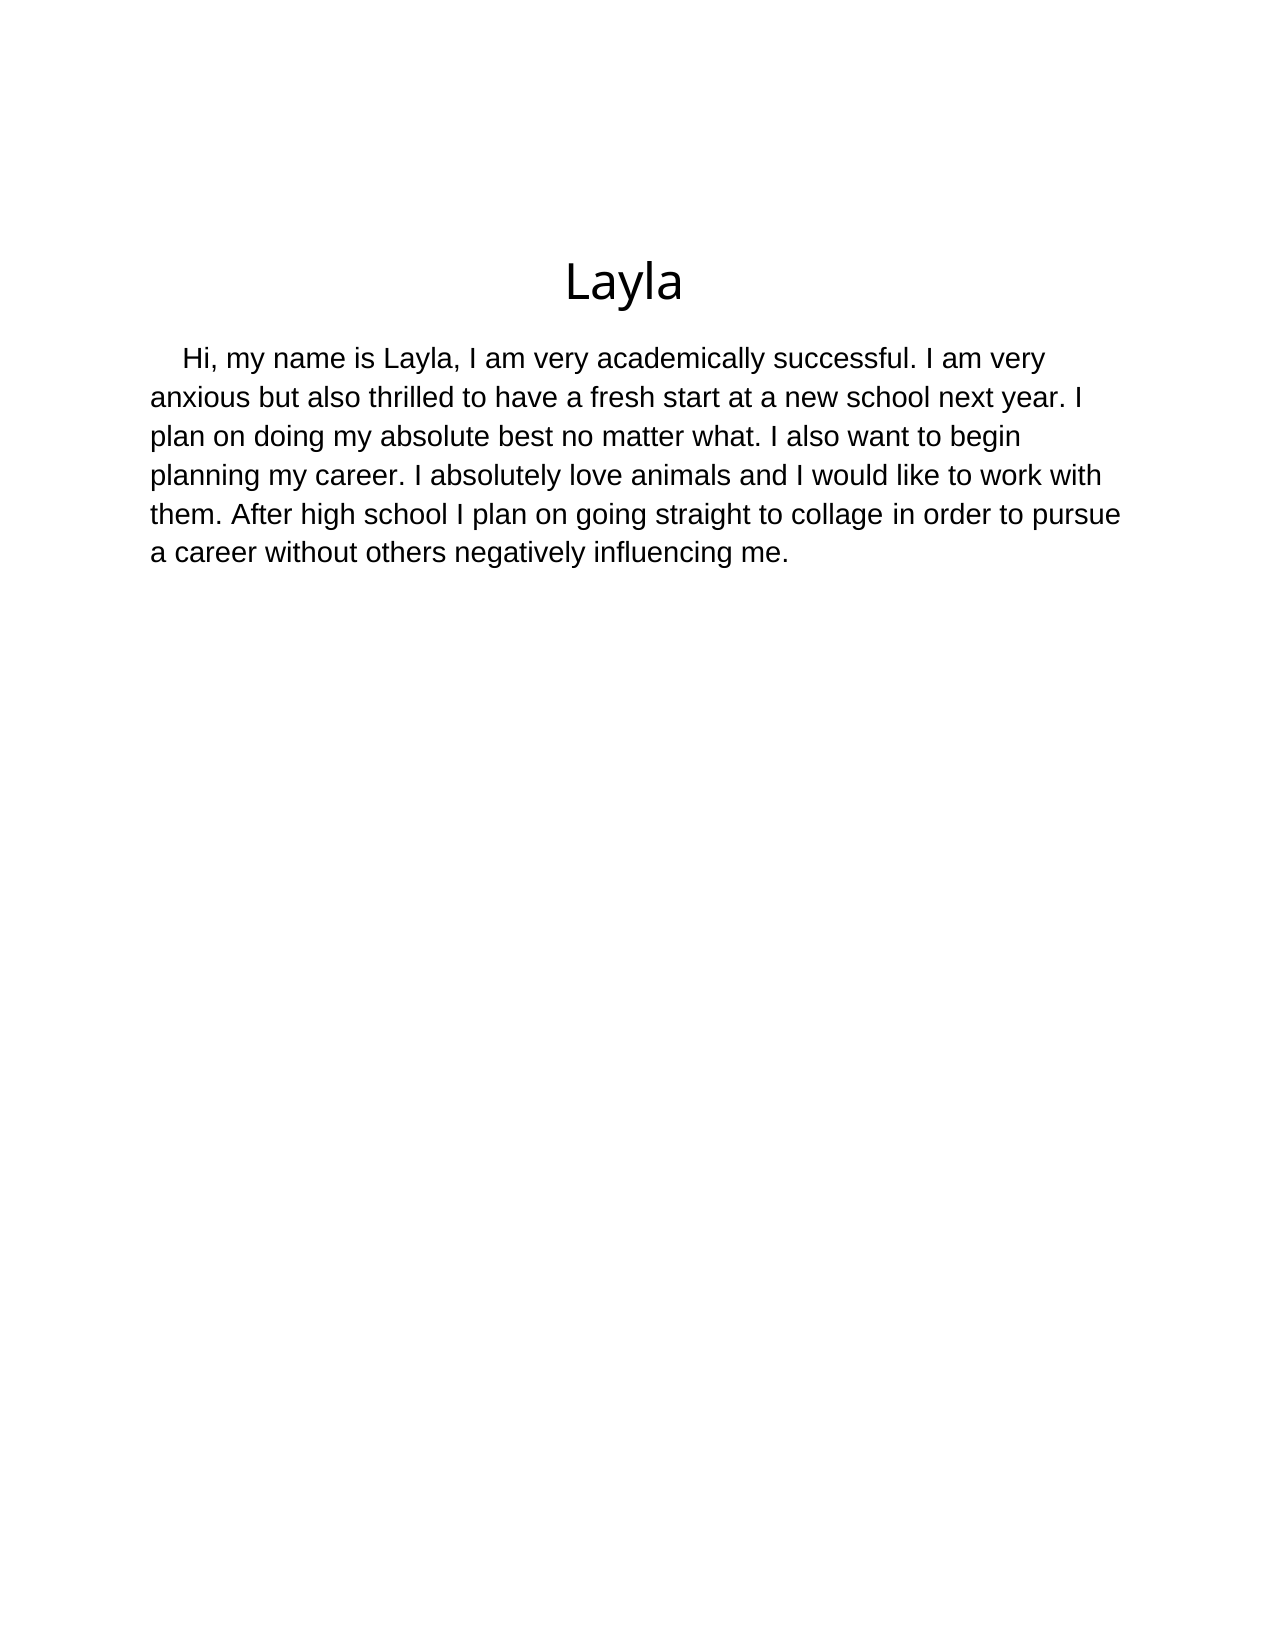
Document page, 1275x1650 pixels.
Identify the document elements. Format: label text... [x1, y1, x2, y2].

text Layla [525, 246, 1125, 314]
text Hi, my name is Layla, I am very academically successful. I am very anxious but also thrilled to have a fresh start at a new school next year. I plan on doing my absolute best no matter what. I also want to begin planning my career. I absolutely love animals and I would like to work with them. After high school I plan on going straight to collage in order to pursue a career without others negatively influencing me. [150, 341, 1125, 569]
